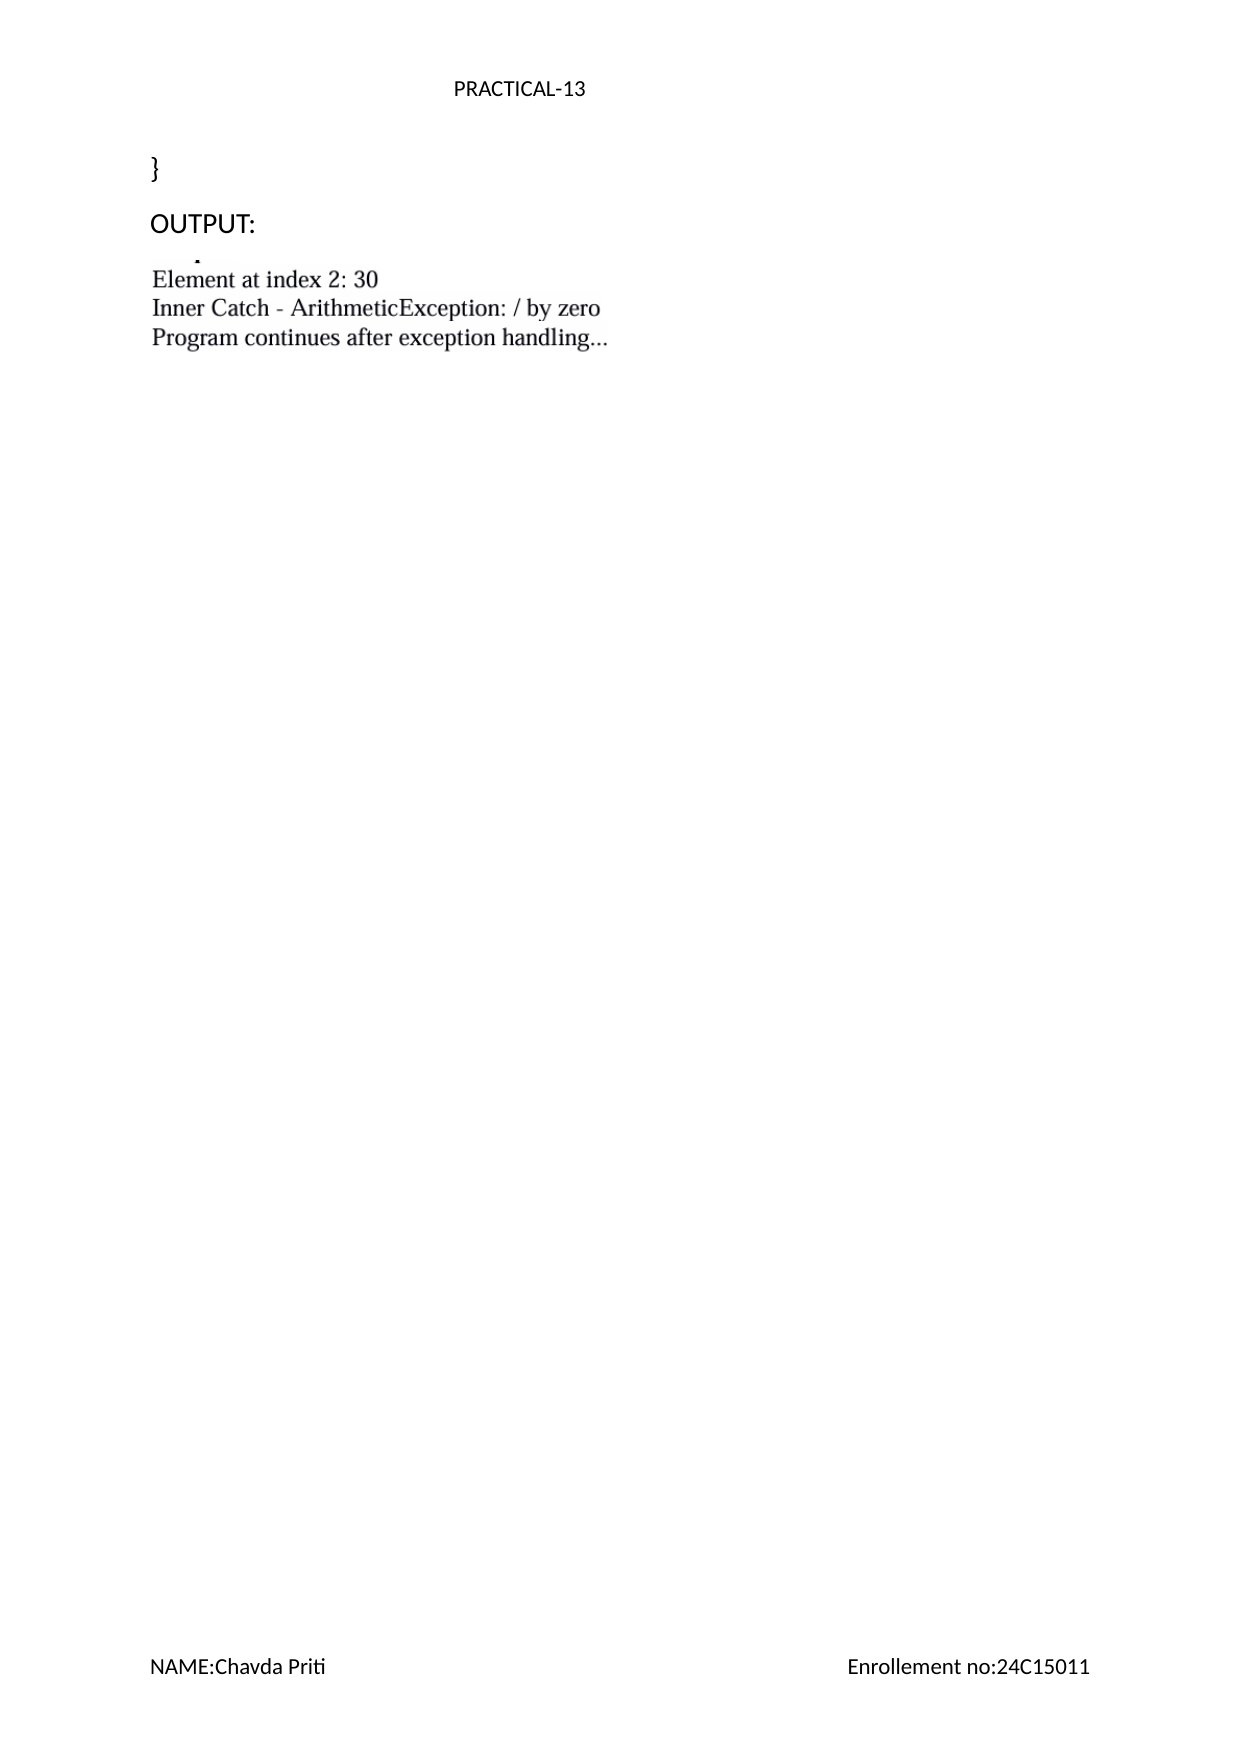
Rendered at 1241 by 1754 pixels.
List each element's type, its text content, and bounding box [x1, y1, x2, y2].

text OUTPUT: [150, 205, 1090, 241]
text } [150, 150, 1090, 186]
picture [150, 260, 611, 361]
